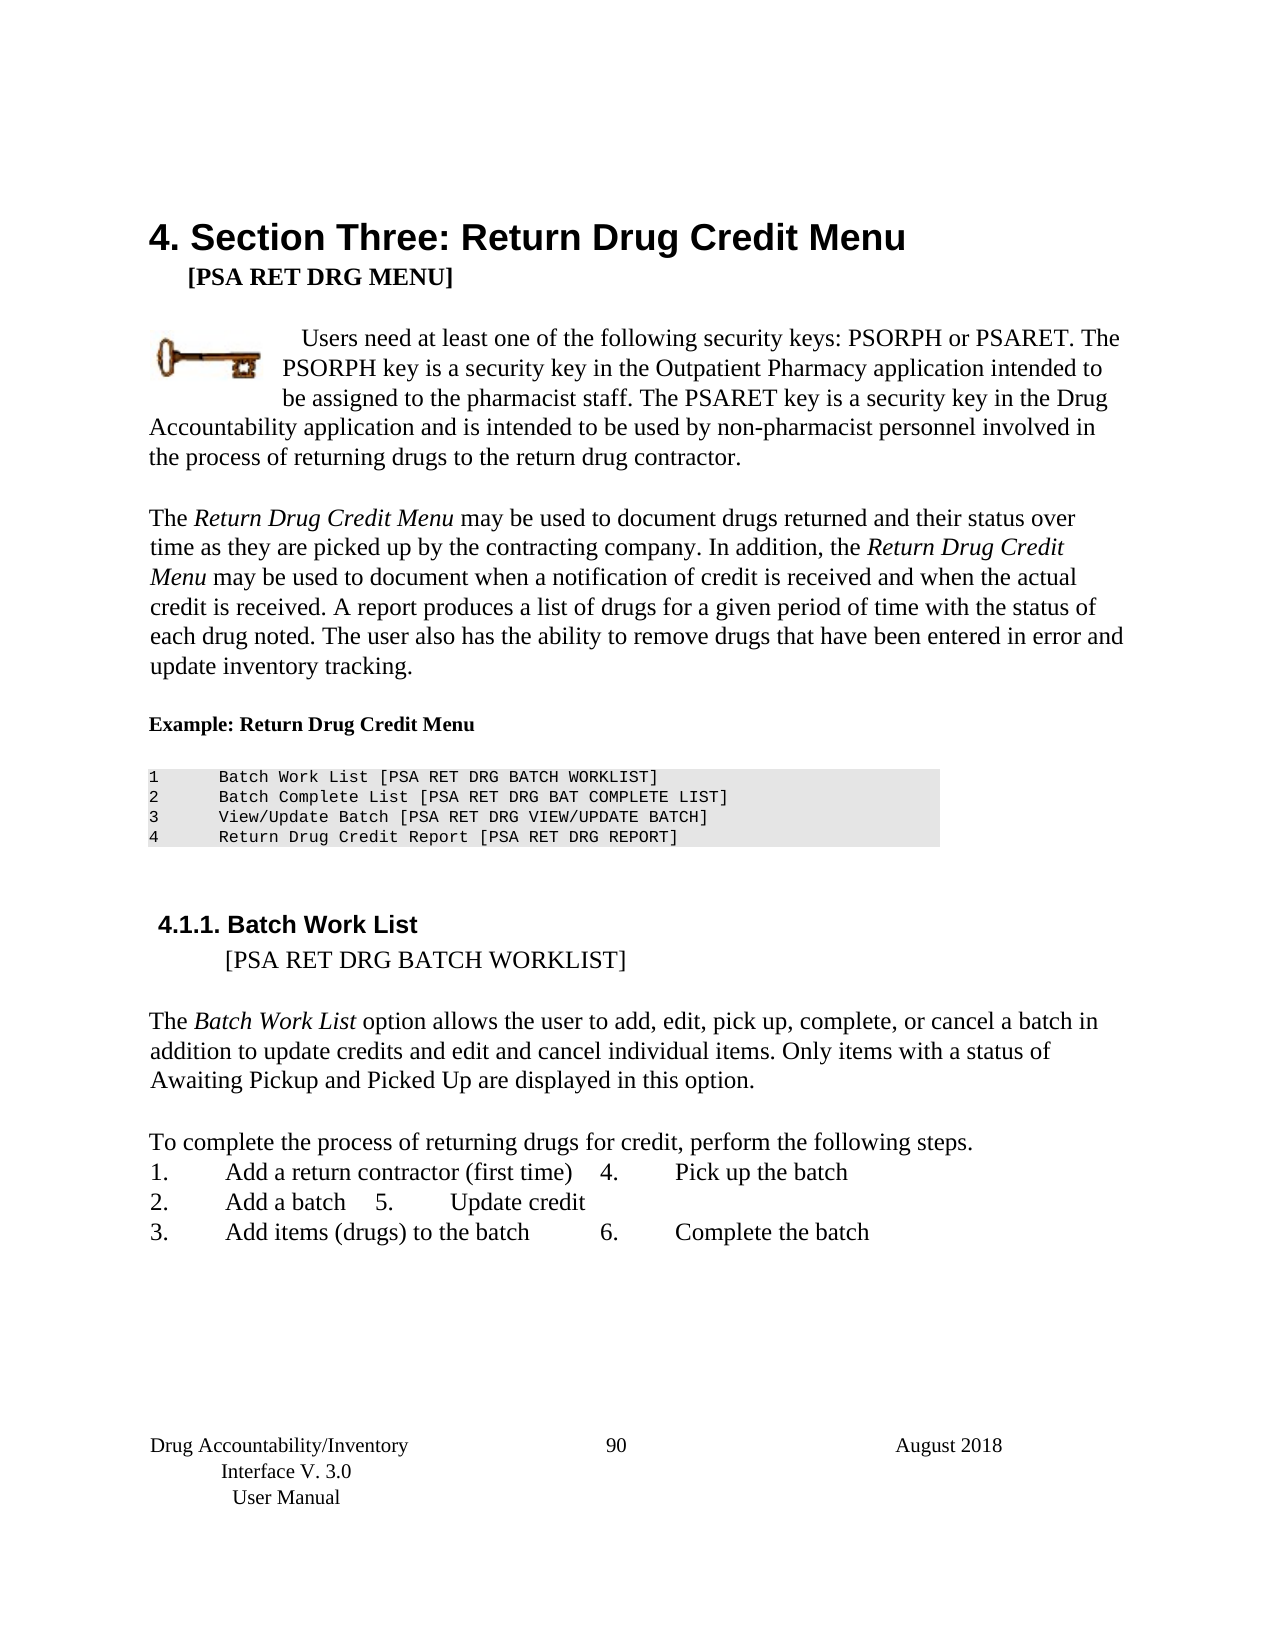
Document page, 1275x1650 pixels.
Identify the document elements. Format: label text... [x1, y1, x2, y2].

text Example: Return Drug Credit Menu [148, 712, 1127, 736]
list Add a return contractor (first time) 4. Pick up the batch [150, 1157, 1125, 1185]
text Users need at least one of the following security keys: PSORPH or PSARET. The PSORPH key is a security key in the Outpatient Pharmacy application intended to be assigned to the pharmacist staff. The PSARET key is a security key in the Drug Accountability application and is intended to be used by non-pharmacist personnel involved in the process of returning drugs to the return drug contractor. [149, 323, 1125, 471]
subtitle 4.1.1. Batch Work List [158, 910, 1118, 939]
list Return Drug Credit Report [PSA RET DRG REPORT] [148, 829, 940, 847]
text [PSA RET DRG MENU] [187, 262, 1061, 291]
list Add items (drugs) to the batch 6. Complete the batch [150, 1217, 1125, 1246]
text The Batch Work List option allows the user to add, edit, pick up, complete, or cancel a batch in addition to update credits and edit and cancel individual items. Only items with a status of Awaiting Pickup and Picked Up are displayed in this option. [149, 1006, 1125, 1094]
list Add a batch 5. Update credit [150, 1187, 1125, 1216]
subtitle 4. Section Three: Return Drug Credit Menu [148, 216, 1101, 259]
text [PSA RET DRG BATCH WORKLIST] [225, 945, 1125, 974]
text The Return Drug Credit Menu may be used to document drugs returned and their status over time as they are picked up by the contracting company. In addition, the Return Drug Credit Menu may be used to document when a notification of credit is received and when the actual credit is received. A report produces a list of drugs for a given period of time with the status of each drug noted. The user also has the ability to remove drugs that have been entered in error and update inventory tracking. [149, 503, 1125, 679]
list Batch Complete List [PSA RET DRG BAT COMPLETE LIST] [148, 789, 940, 808]
text To complete the process of returning drugs for credit, perform the following steps. [149, 1127, 1125, 1155]
picture [150, 330, 264, 388]
list View/Update Batch [PSA RET DRG VIEW/UPDATE BATCH] [148, 809, 940, 828]
list Batch Work List [PSA RET DRG BATCH WORKLIST] [148, 769, 940, 788]
